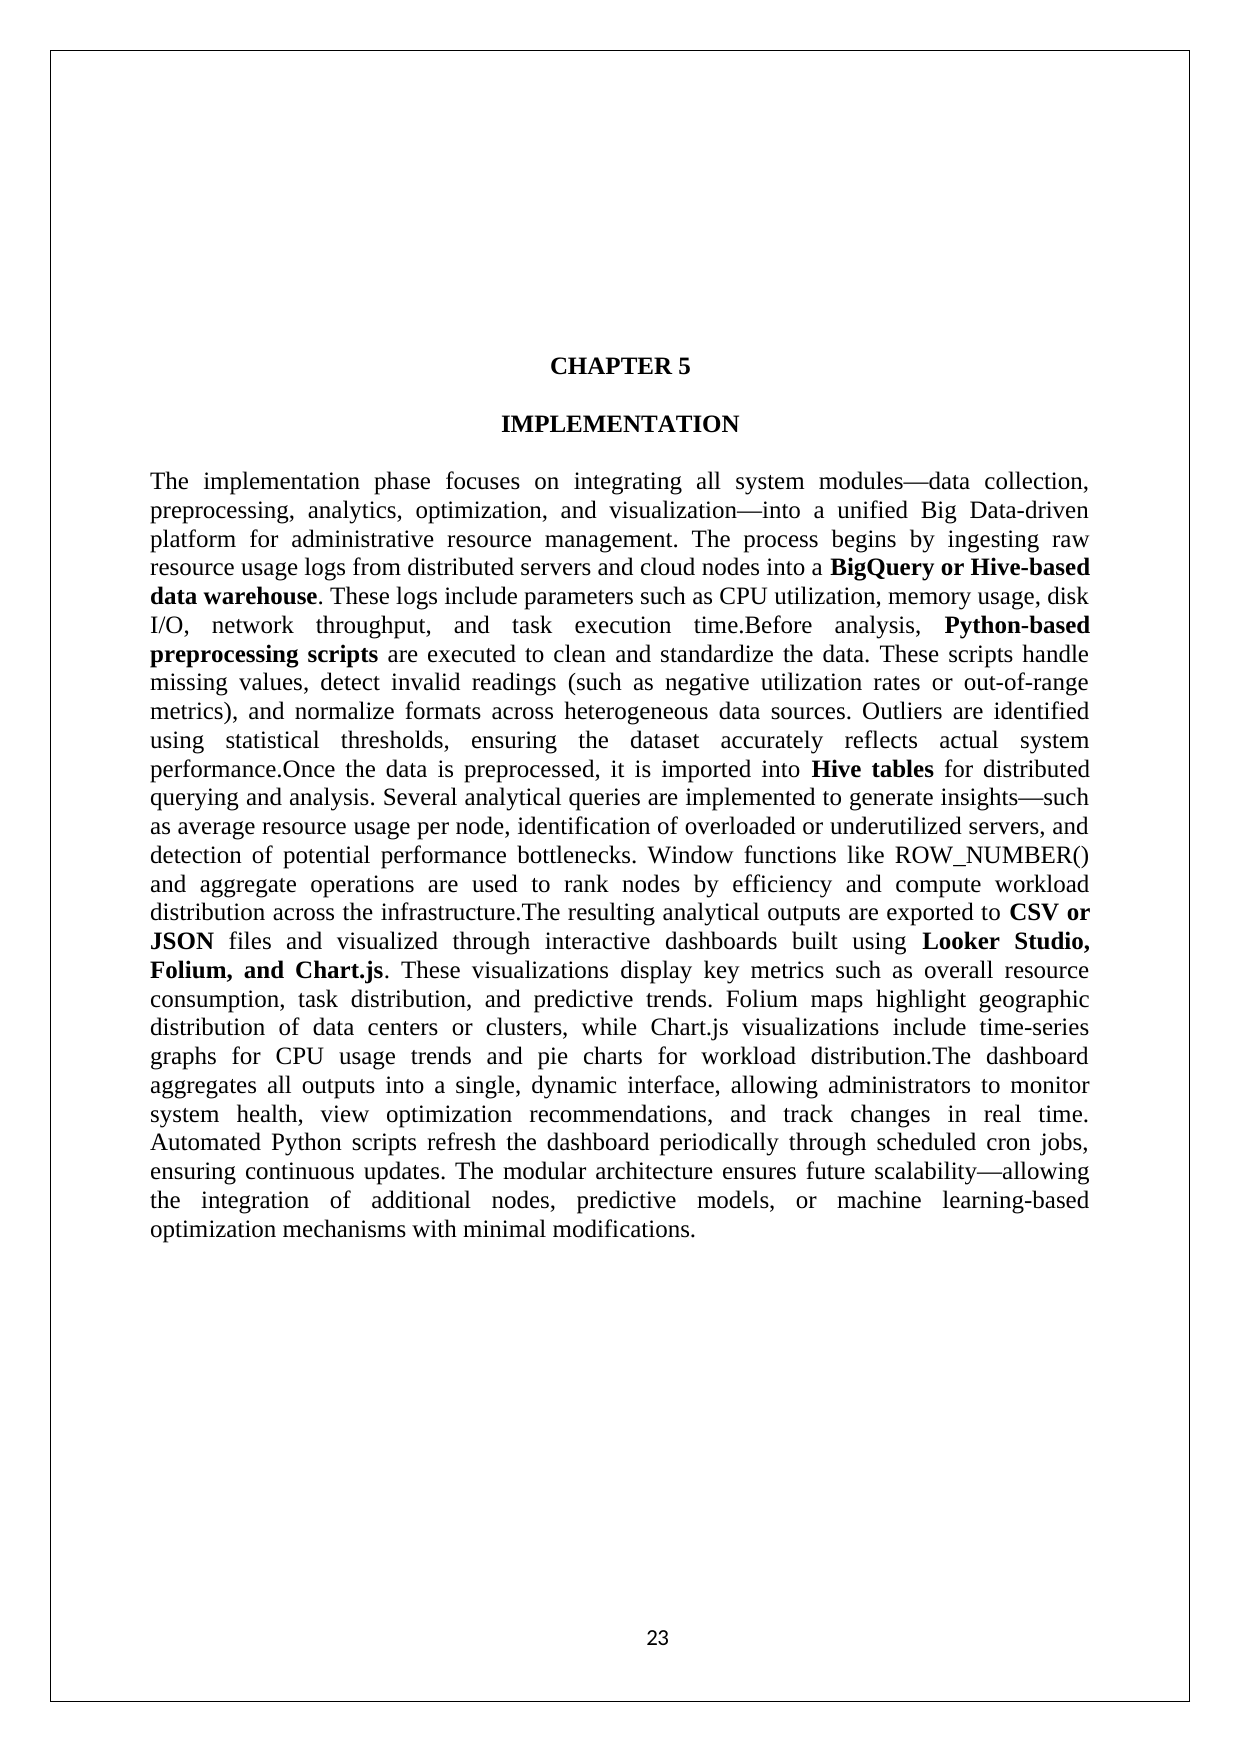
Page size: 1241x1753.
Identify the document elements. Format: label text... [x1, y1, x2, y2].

text The implementation phase focuses on integrating all system modules—data collection, preprocessing, analytics, optimization, and visualization—into a unified Big Data-driven platform for administrative resource management. The process begins by ingesting raw resource usage logs from distributed servers and cloud nodes into a BigQuery or Hive-based data warehouse. These logs include parameters such as CPU utilization, memory usage, disk I/O, network throughput, and task execution time.Before analysis, Python-based preprocessing scripts are executed to clean and standardize the data. These scripts handle missing values, detect invalid readings (such as negative utilization rates or out-of-range metrics), and normalize formats across heterogeneous data sources. Outliers are identified using statistical thresholds, ensuring the dataset accurately reflects actual system performance.Once the data is preprocessed, it is imported into Hive tables for distributed querying and analysis. Several analytical queries are implemented to generate insights—such as average resource usage per node, identification of overloaded or underutilized servers, and detection of potential performance bottlenecks. Window functions like ROW_NUMBER() and aggregate operations are used to rank nodes by efficiency and compute workload distribution across the infrastructure.The resulting analytical outputs are exported to CSV or JSON files and visualized through interactive dashboards built using Looker Studio, Folium, and Chart.js. These visualizations display key metrics such as overall resource consumption, task distribution, and predictive trends. Folium maps highlight geographic distribution of data centers or clusters, while Chart.js visualizations include time-series graphs for CPU usage trends and pie charts for workload distribution.The dashboard aggregates all outputs into a single, dynamic interface, allowing administrators to monitor system health, view optimization recommendations, and track changes in real time. Automated Python scripts refresh the dashboard periodically through scheduled cron jobs, ensuring continuous updates. The modular architecture ensures future scalability—allowing the integration of additional nodes, predictive models, or machine learning-based optimization mechanisms with minimal modifications. [150, 466, 1090, 1242]
text CHAPTER 5 [150, 351, 1090, 380]
text IMPLEMENTATION [150, 409, 1090, 437]
